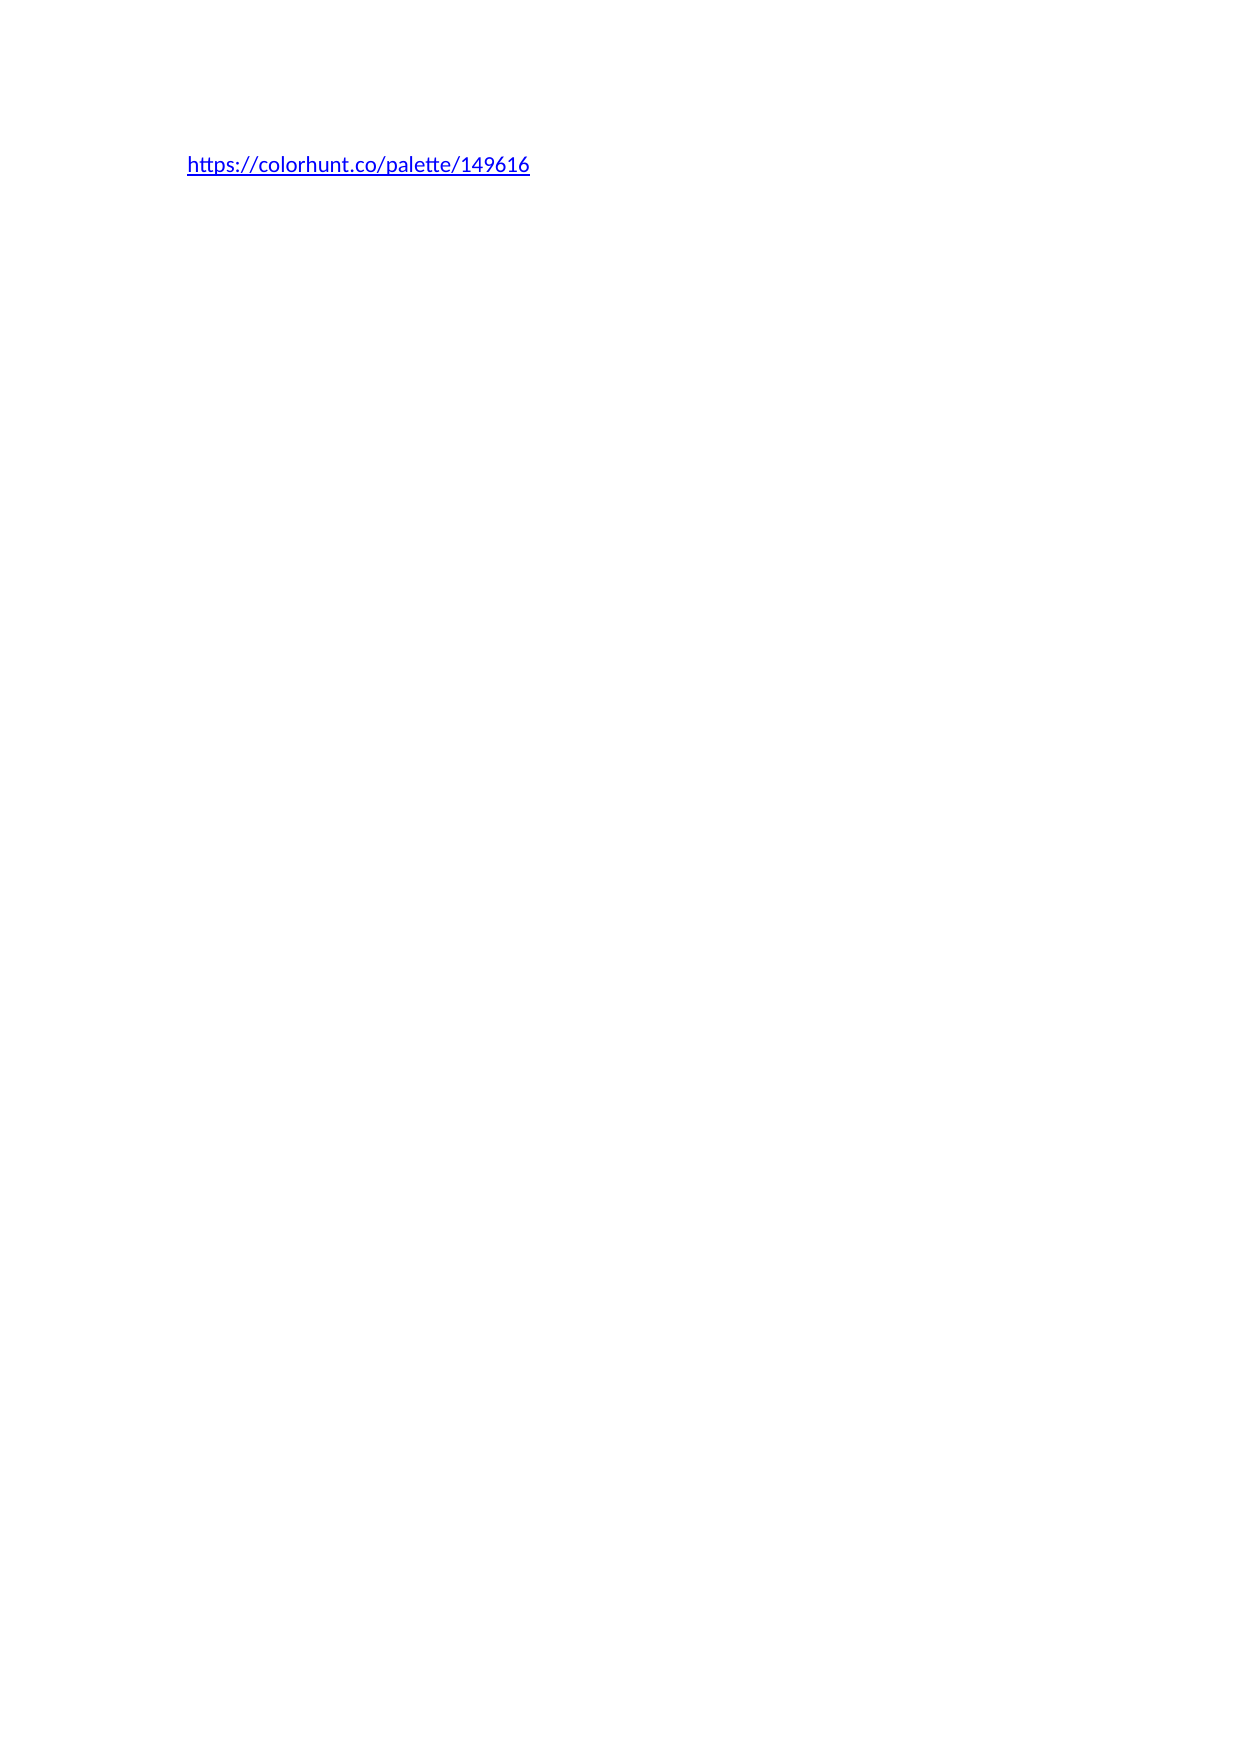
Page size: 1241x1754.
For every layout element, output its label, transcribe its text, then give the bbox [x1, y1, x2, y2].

text https://colorhunt.co/palette/149616 [187, 150, 1053, 178]
